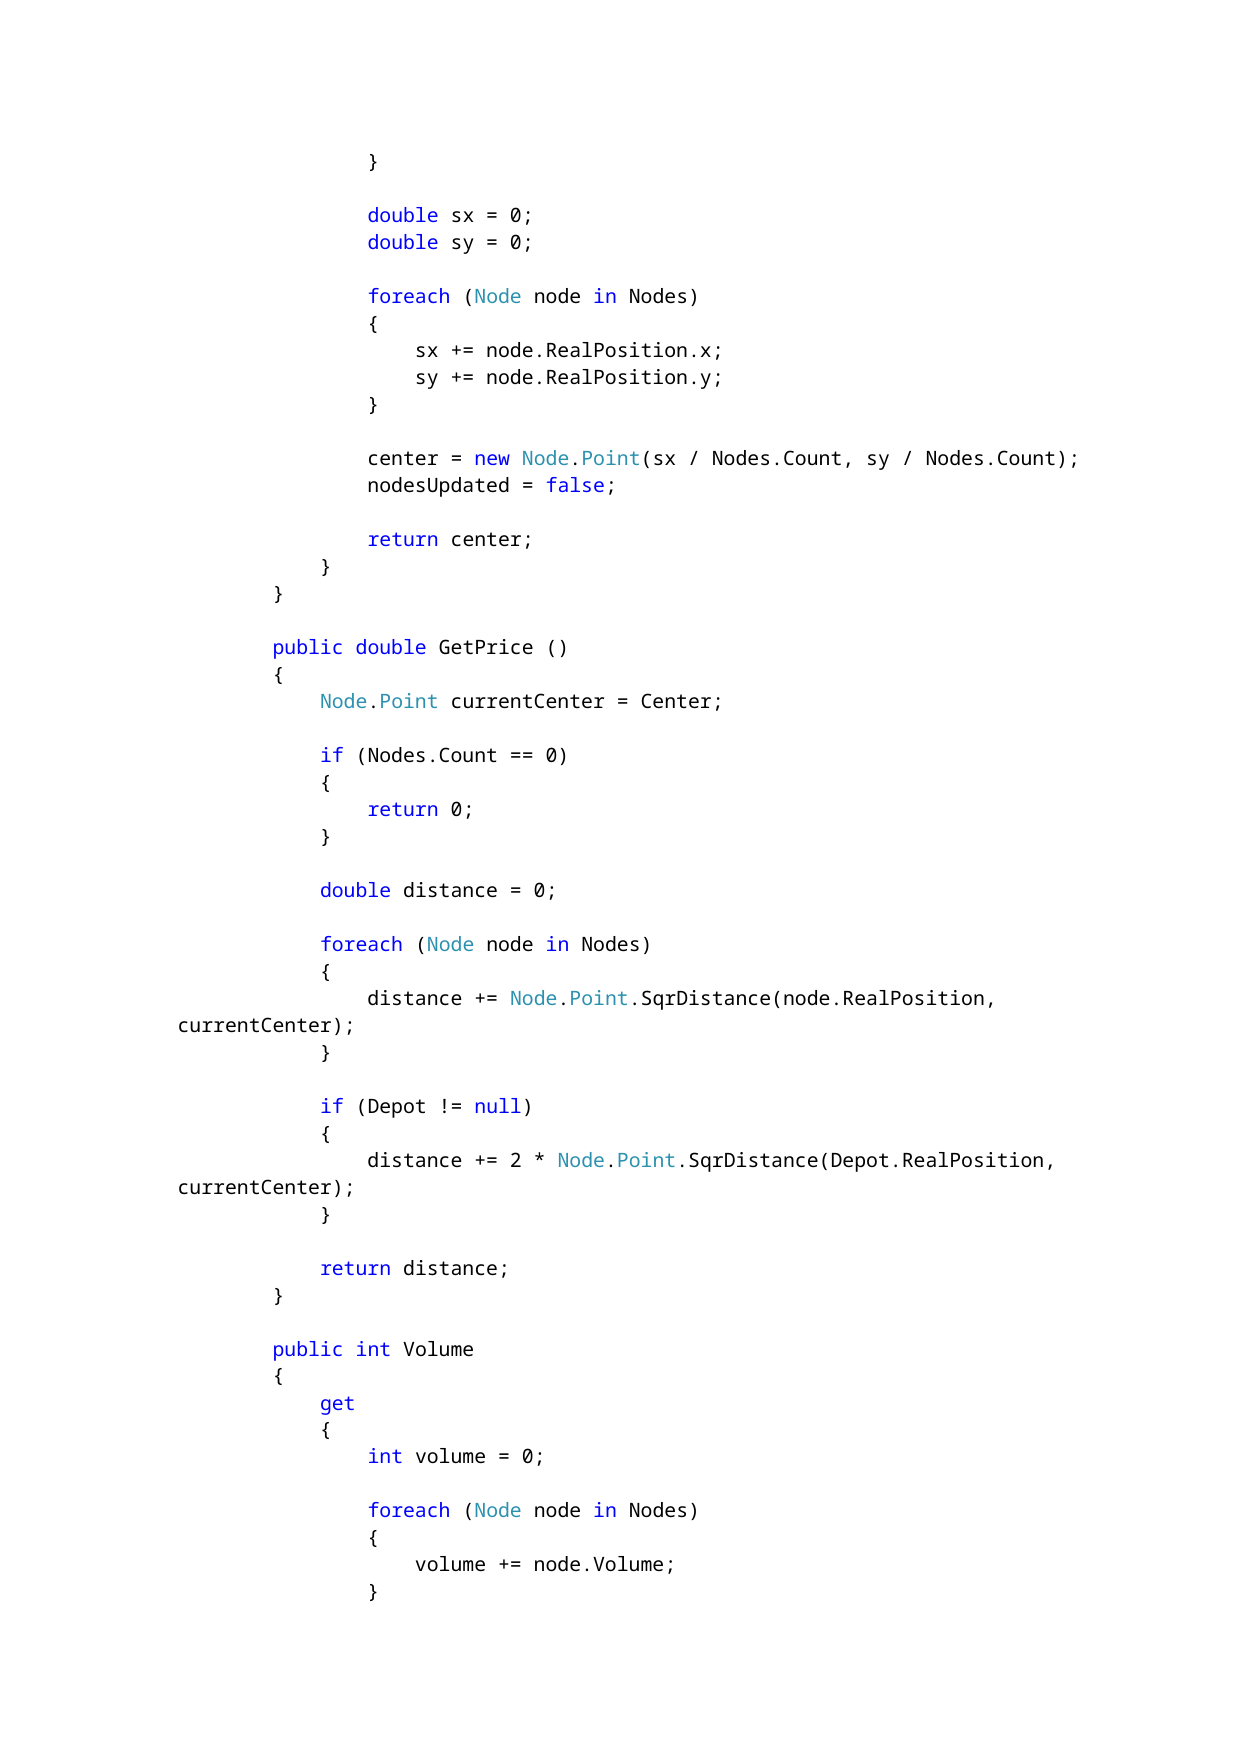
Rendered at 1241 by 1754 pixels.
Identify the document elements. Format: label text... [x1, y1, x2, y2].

text if (Nodes.Count == 0) [177, 741, 1152, 768]
text sx += node.RealPosition.x; [177, 337, 1152, 363]
text } [177, 552, 1152, 579]
text distance += 2 * Node.Point.SqrDistance(Depot.RealPosition, currentCenter); [177, 1146, 1152, 1200]
text { [177, 768, 1152, 795]
text public double GetPrice () [177, 633, 1152, 660]
text nodesUpdated = false; [177, 471, 1152, 498]
text } [177, 1200, 1152, 1227]
text public int Volume [177, 1335, 1152, 1362]
text if (Depot != null) [177, 1092, 1152, 1119]
text sy += node.RealPosition.y; [177, 363, 1152, 391]
text foreach (Node node in Nodes) [177, 283, 1152, 309]
text { [177, 1362, 1152, 1389]
text foreach (Node node in Nodes) [177, 930, 1152, 957]
text double sx = 0; [177, 202, 1152, 229]
text Node.Point currentCenter = Center; [177, 687, 1152, 714]
text double distance = 0; [177, 876, 1152, 903]
text { [177, 1416, 1152, 1443]
text } [177, 391, 1152, 417]
text double sy = 0; [177, 229, 1152, 256]
text { [177, 1119, 1152, 1146]
text } [177, 1281, 1152, 1308]
text { [177, 1524, 1152, 1551]
text { [177, 660, 1152, 687]
text volume += node.Volume; [177, 1551, 1152, 1578]
text get [177, 1389, 1152, 1416]
text } [177, 1578, 1152, 1604]
text foreach (Node node in Nodes) [177, 1497, 1152, 1524]
text return 0; [177, 795, 1152, 822]
text return center; [177, 525, 1152, 552]
text int volume = 0; [177, 1443, 1152, 1470]
text } [177, 822, 1152, 849]
text { [177, 957, 1152, 984]
text { [177, 309, 1152, 337]
text } [177, 579, 1152, 606]
text center = new Node.Point(sx / Nodes.Count, sy / Nodes.Count); [177, 444, 1152, 471]
text } [177, 1038, 1152, 1065]
text distance += Node.Point.SqrDistance(node.RealPosition, currentCenter); [177, 984, 1152, 1038]
text return distance; [177, 1254, 1152, 1281]
text } [177, 148, 1152, 175]
